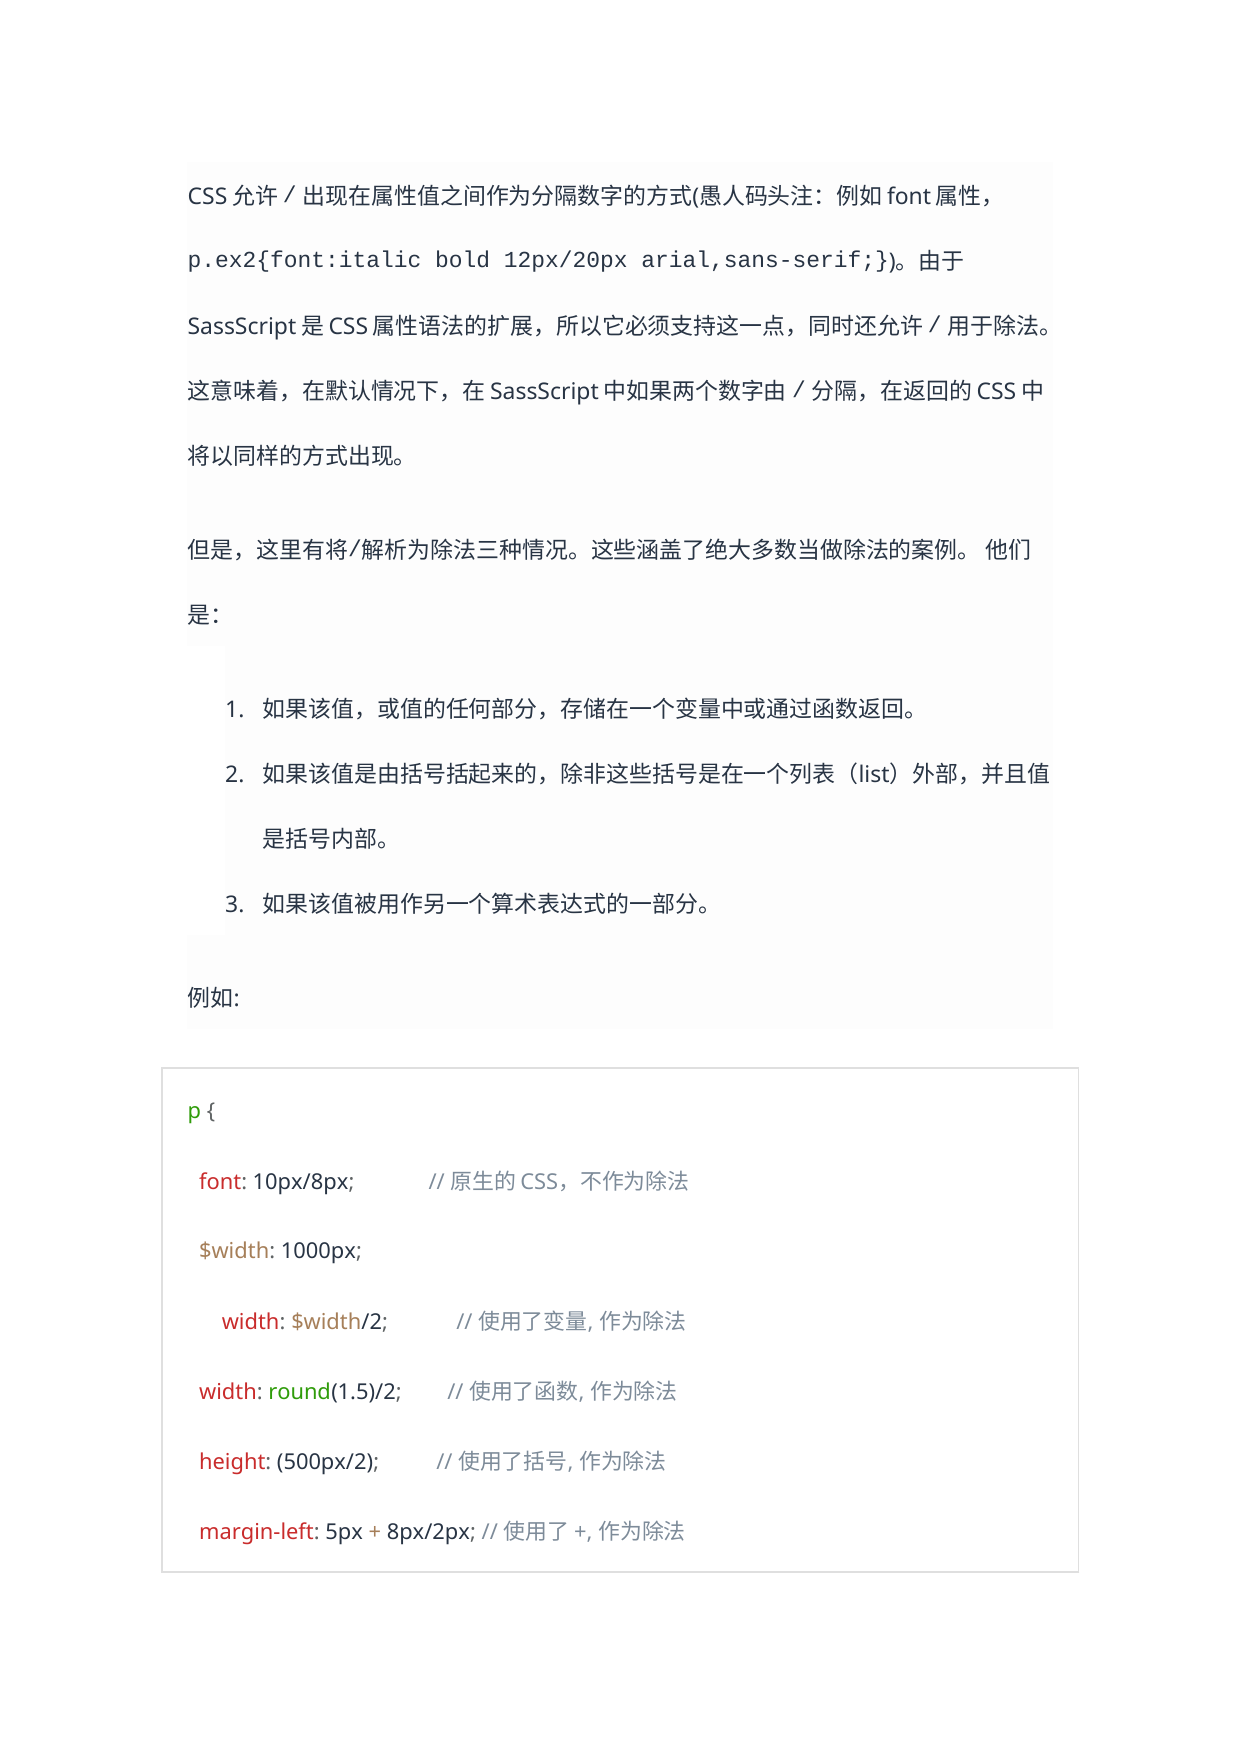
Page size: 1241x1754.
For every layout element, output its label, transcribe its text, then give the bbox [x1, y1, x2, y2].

text 但是，这里有将/解析为除法三种情况。这些涵盖了绝大多数当做除法的案例。 他们是： [187, 516, 1053, 646]
list 如果该值是由括号括起来的，除非这些括号是在一个列表（list）外部，并且值是括号内部。 [225, 740, 1053, 870]
text 例如: [187, 964, 1053, 1029]
text CSS允许 / 出现在属性值之间作为分隔数字的方式(愚人码头注：例如font属性，p.ex2{font:italic bold 12px/20px arial,sans-serif;})。由于SassScript是CSS属性语法的扩展，所以它必须支持这一点，同时还允许 / 用于除法。这意味着，在默认情况下，在SassScript中如果两个数字由 / 分隔，在返回的CSS中将以同样的方式出现。 [187, 162, 1053, 487]
text width: $width/2; // 使用了变量, 作为除法 [163, 1277, 1078, 1336]
list 如果该值被用作另一个算术表达式的一部分。 [225, 870, 1053, 935]
text $width: 1000px; [163, 1207, 1078, 1266]
text p { [163, 1069, 1078, 1126]
text font: 10px/8px; // 原生的CSS，不作为除法 [163, 1137, 1078, 1196]
text height: (500px/2); // 使用了括号, 作为除法 [163, 1417, 1078, 1476]
list 如果该值，或值的任何部分，存储在一个变量中或通过函数返回。 [225, 675, 1053, 740]
text width: round(1.5)/2; // 使用了函数, 作为除法 [163, 1347, 1078, 1406]
text margin-left: 5px + 8px/2px; // 使用了 +, 作为除法 [163, 1487, 1078, 1571]
